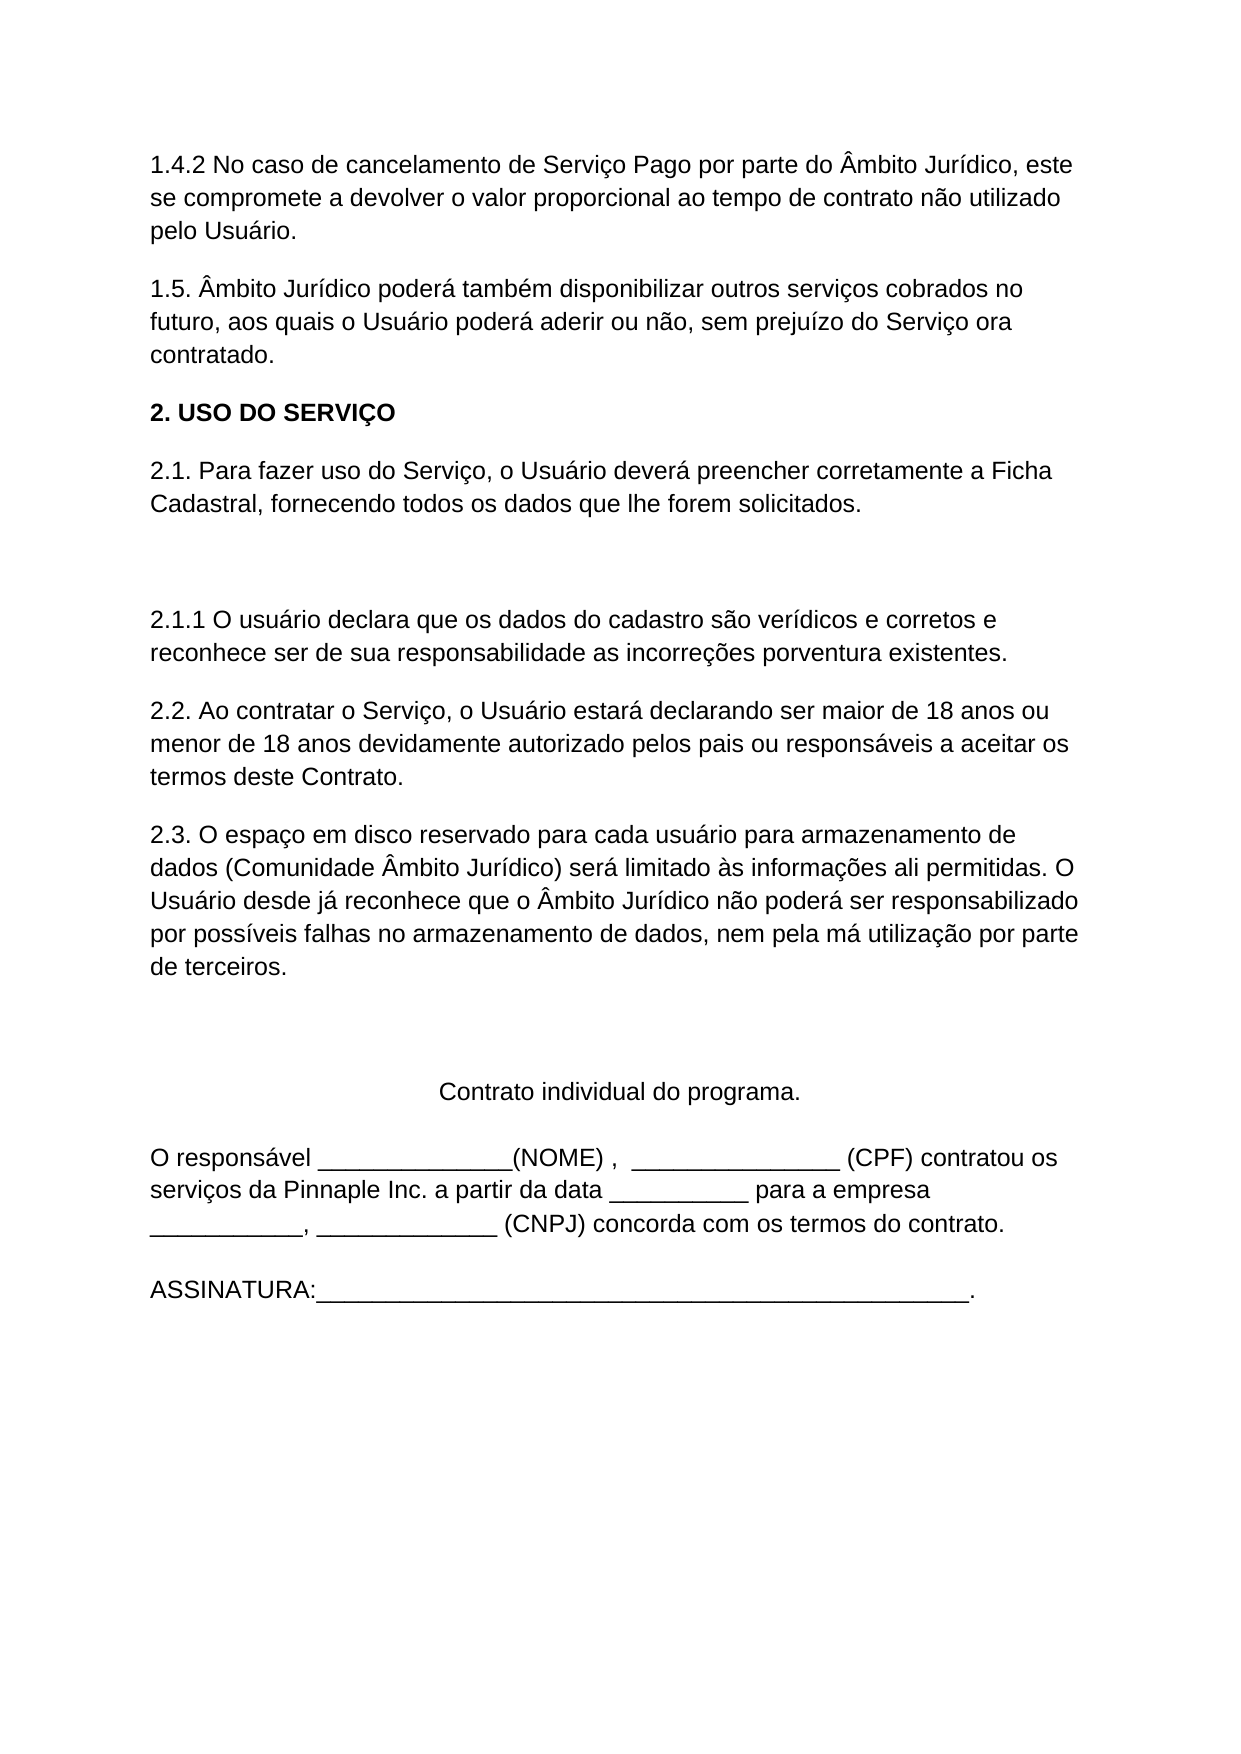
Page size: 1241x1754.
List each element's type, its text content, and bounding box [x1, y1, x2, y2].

subtitle 2. USO DO SERVIÇO [150, 398, 1090, 427]
text 2.1. Para fazer uso do Serviço, o Usuário deverá preencher corretamente a Ficha Cadastral, fornecendo todos os dados que lhe forem solicitados. [150, 456, 1090, 518]
text ASSINATURA:_______________________________________________. [150, 1274, 1090, 1303]
text Contrato individual do programa. [150, 1076, 1090, 1105]
text 1.5. Âmbito Jurídico poderá também disponibilizar outros serviços cobrados no futuro, aos quais o Usuário poderá aderir ou não, sem prejuízo do Serviço ora contratado. [150, 274, 1090, 369]
text O responsável ______________(NOME) , _______________ (CPF) contratou os serviços da Pinnaple Inc. a partir da data __________ para a empresa ___________, _____________ (CNPJ) concorda com os termos do contrato. [150, 1142, 1090, 1237]
text 1.4.2 No caso de cancelamento de Serviço Pago por parte do Âmbito Jurídico, este se compromete a devolver o valor proporcional ao tempo de contrato não utilizado pelo Usuário. [150, 150, 1090, 245]
text 2.2. Ao contratar o Serviço, o Usuário estará declarando ser maior de 18 anos ou menor de 18 anos devidamente autorizado pelos pais ou responsáveis a aceitar os termos deste Contrato. [150, 696, 1090, 791]
text 2.3. O espaço em disco reservado para cada usuário para armazenamento de dados (Comunidade Âmbito Jurídico) será limitado às informações ali permitidas. O Usuário desde já reconhece que o Âmbito Jurídico não poderá ser responsabilizado por possíveis falhas no armazenamento de dados, nem pela má utilização por parte de terceiros. [150, 820, 1090, 981]
text 2.1.1 O usuário declara que os dados do cadastro são verídicos e corretos e reconhece ser de sua responsabilidade as incorreções porventura existentes. [150, 605, 1090, 667]
